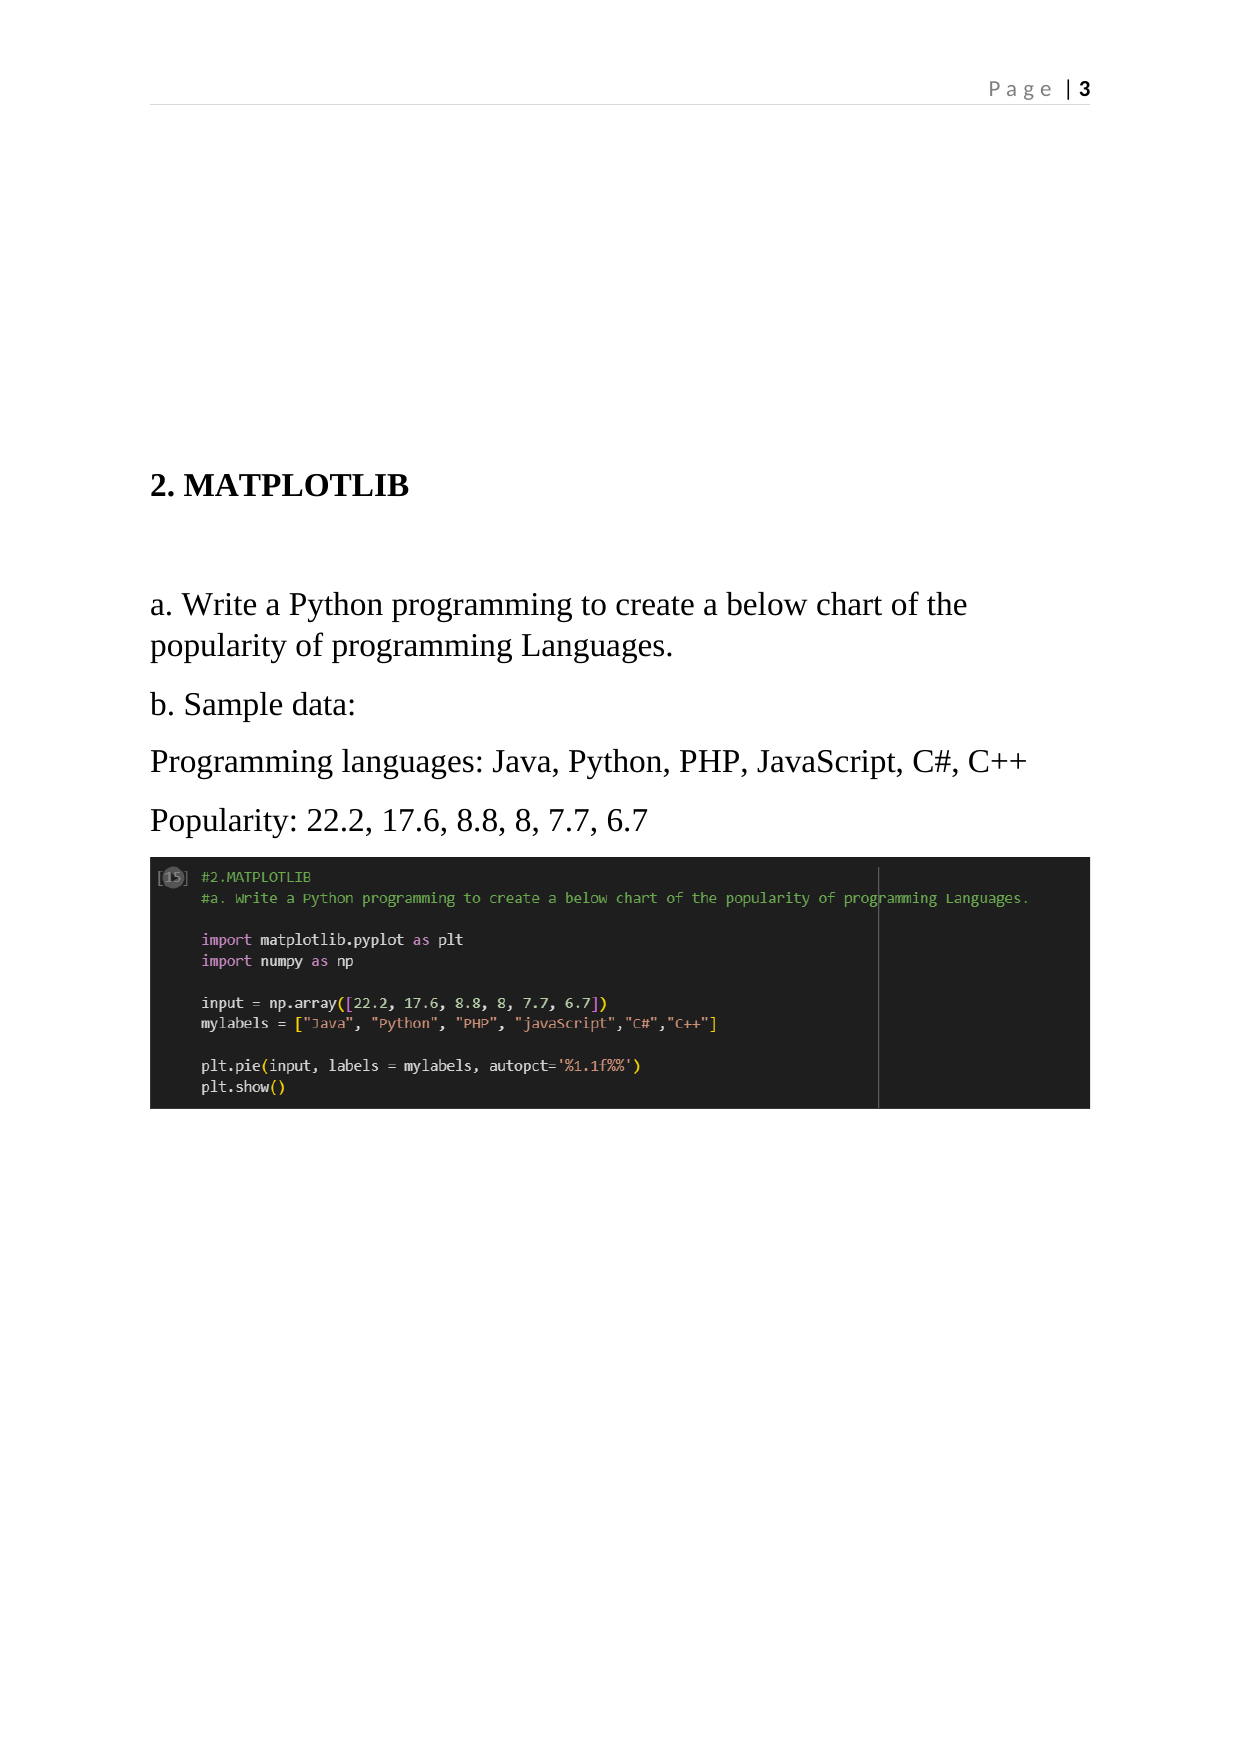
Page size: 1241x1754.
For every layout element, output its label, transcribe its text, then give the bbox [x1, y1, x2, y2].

text b. Sample data: [150, 684, 1090, 722]
text 2. MATPLOTLIB [150, 466, 1090, 504]
text a. Write a Python programming to create a below chart of the popularity of programming Languages. [150, 584, 1090, 664]
text Programming languages: Java, Python, PHP, JavaScript, C#, C++ [150, 742, 1090, 780]
text Popularity: 22.2, 17.6, 8.8, 8, 7.7, 6.7 [150, 800, 1090, 838]
picture [150, 857, 1091, 1109]
